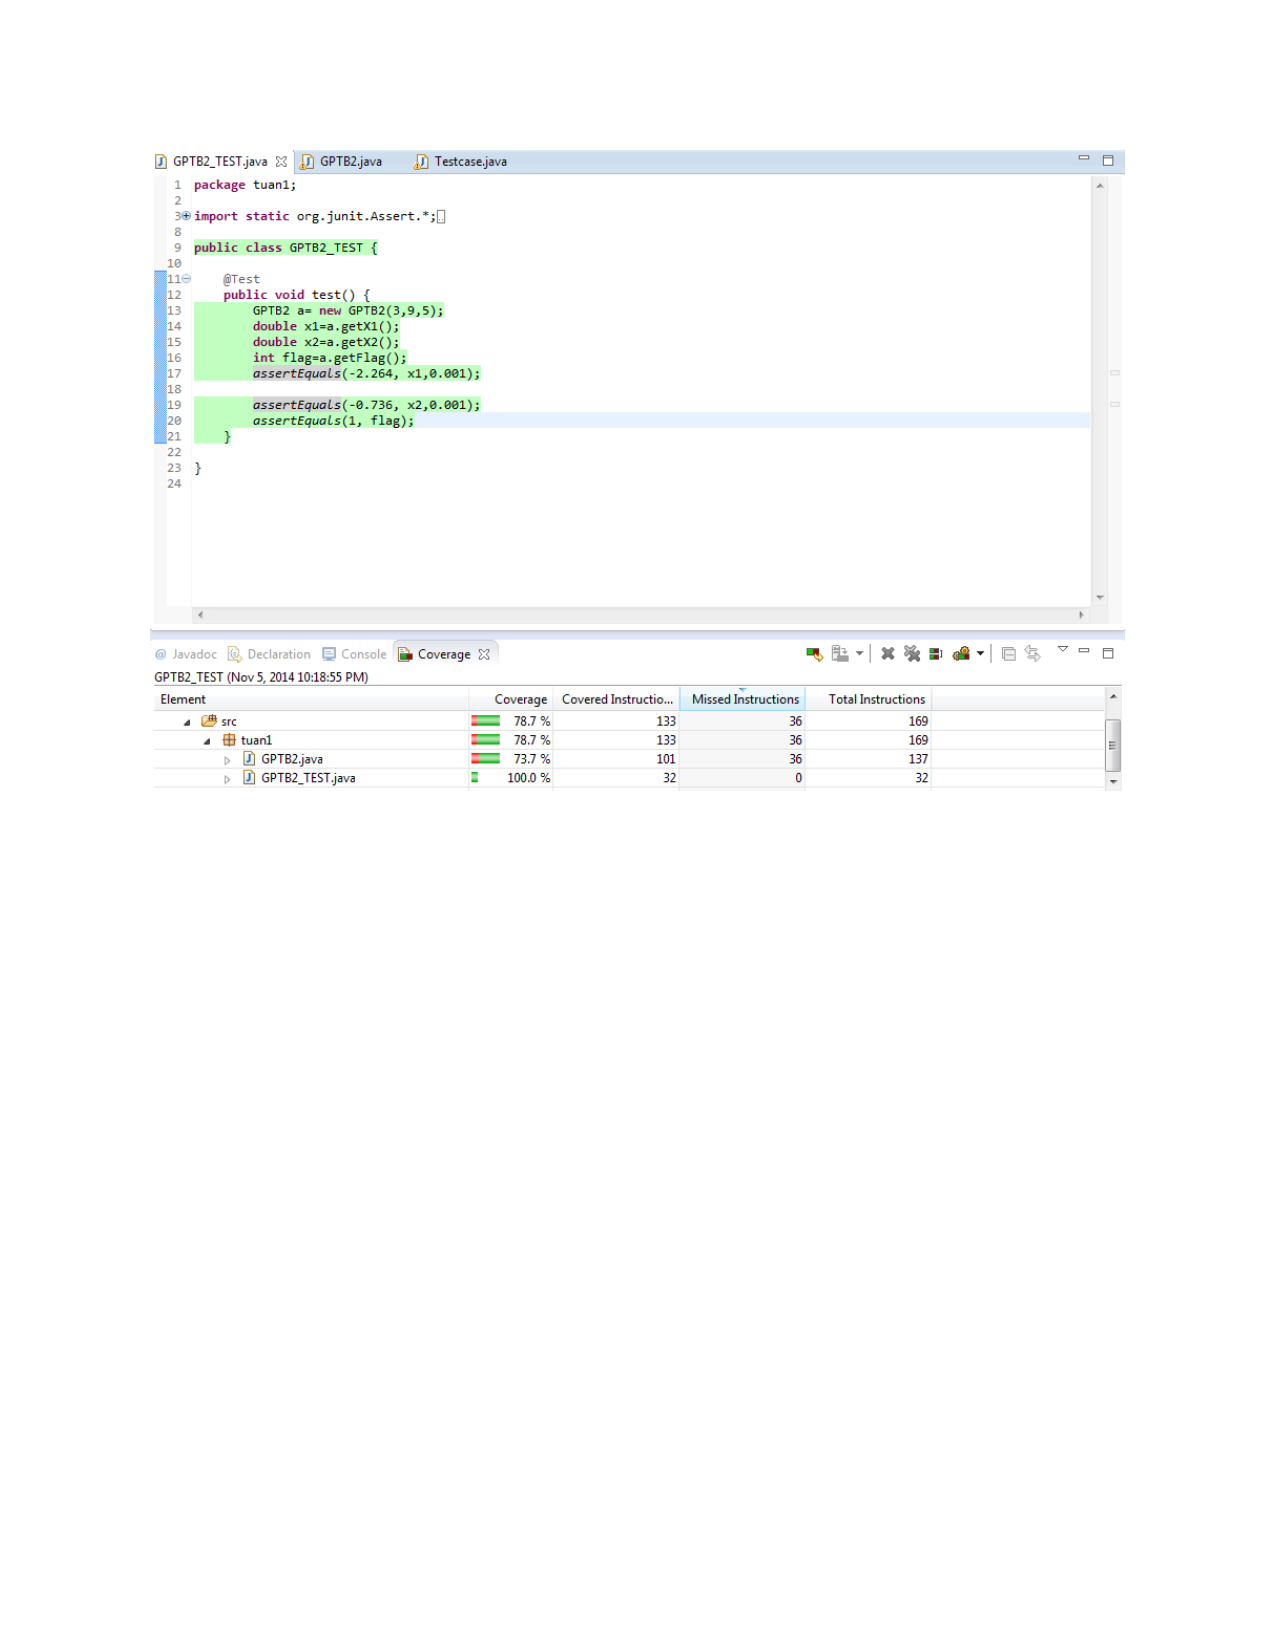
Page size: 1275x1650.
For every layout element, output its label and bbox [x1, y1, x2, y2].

picture [150, 150, 1125, 797]
